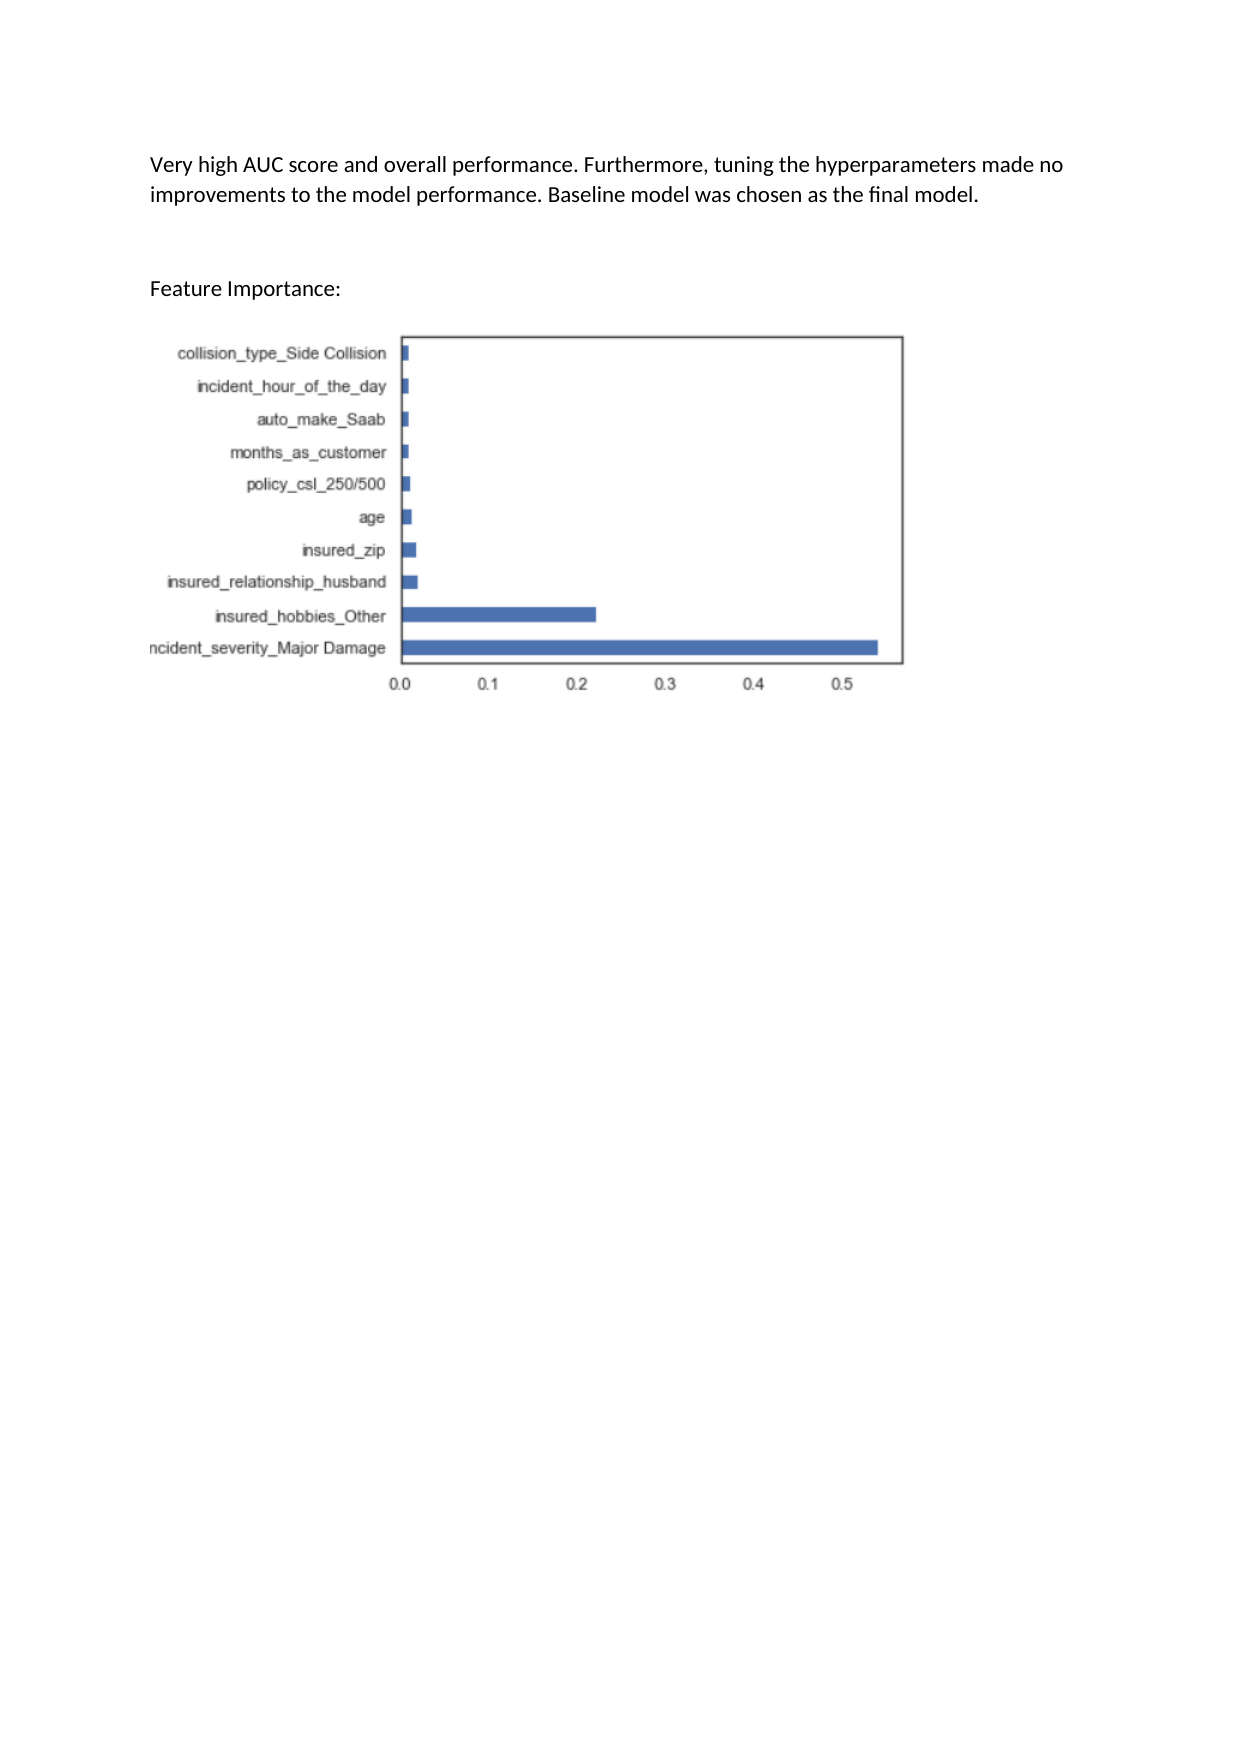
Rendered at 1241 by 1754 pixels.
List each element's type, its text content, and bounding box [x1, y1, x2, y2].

picture [150, 320, 1091, 713]
text Very high AUC score and overall performance. Furthermore, tuning the hyperparameters made no improvements to the model performance. Baseline model was chosen as the final model. [150, 150, 1090, 208]
text Feature Importance: [150, 274, 1090, 302]
